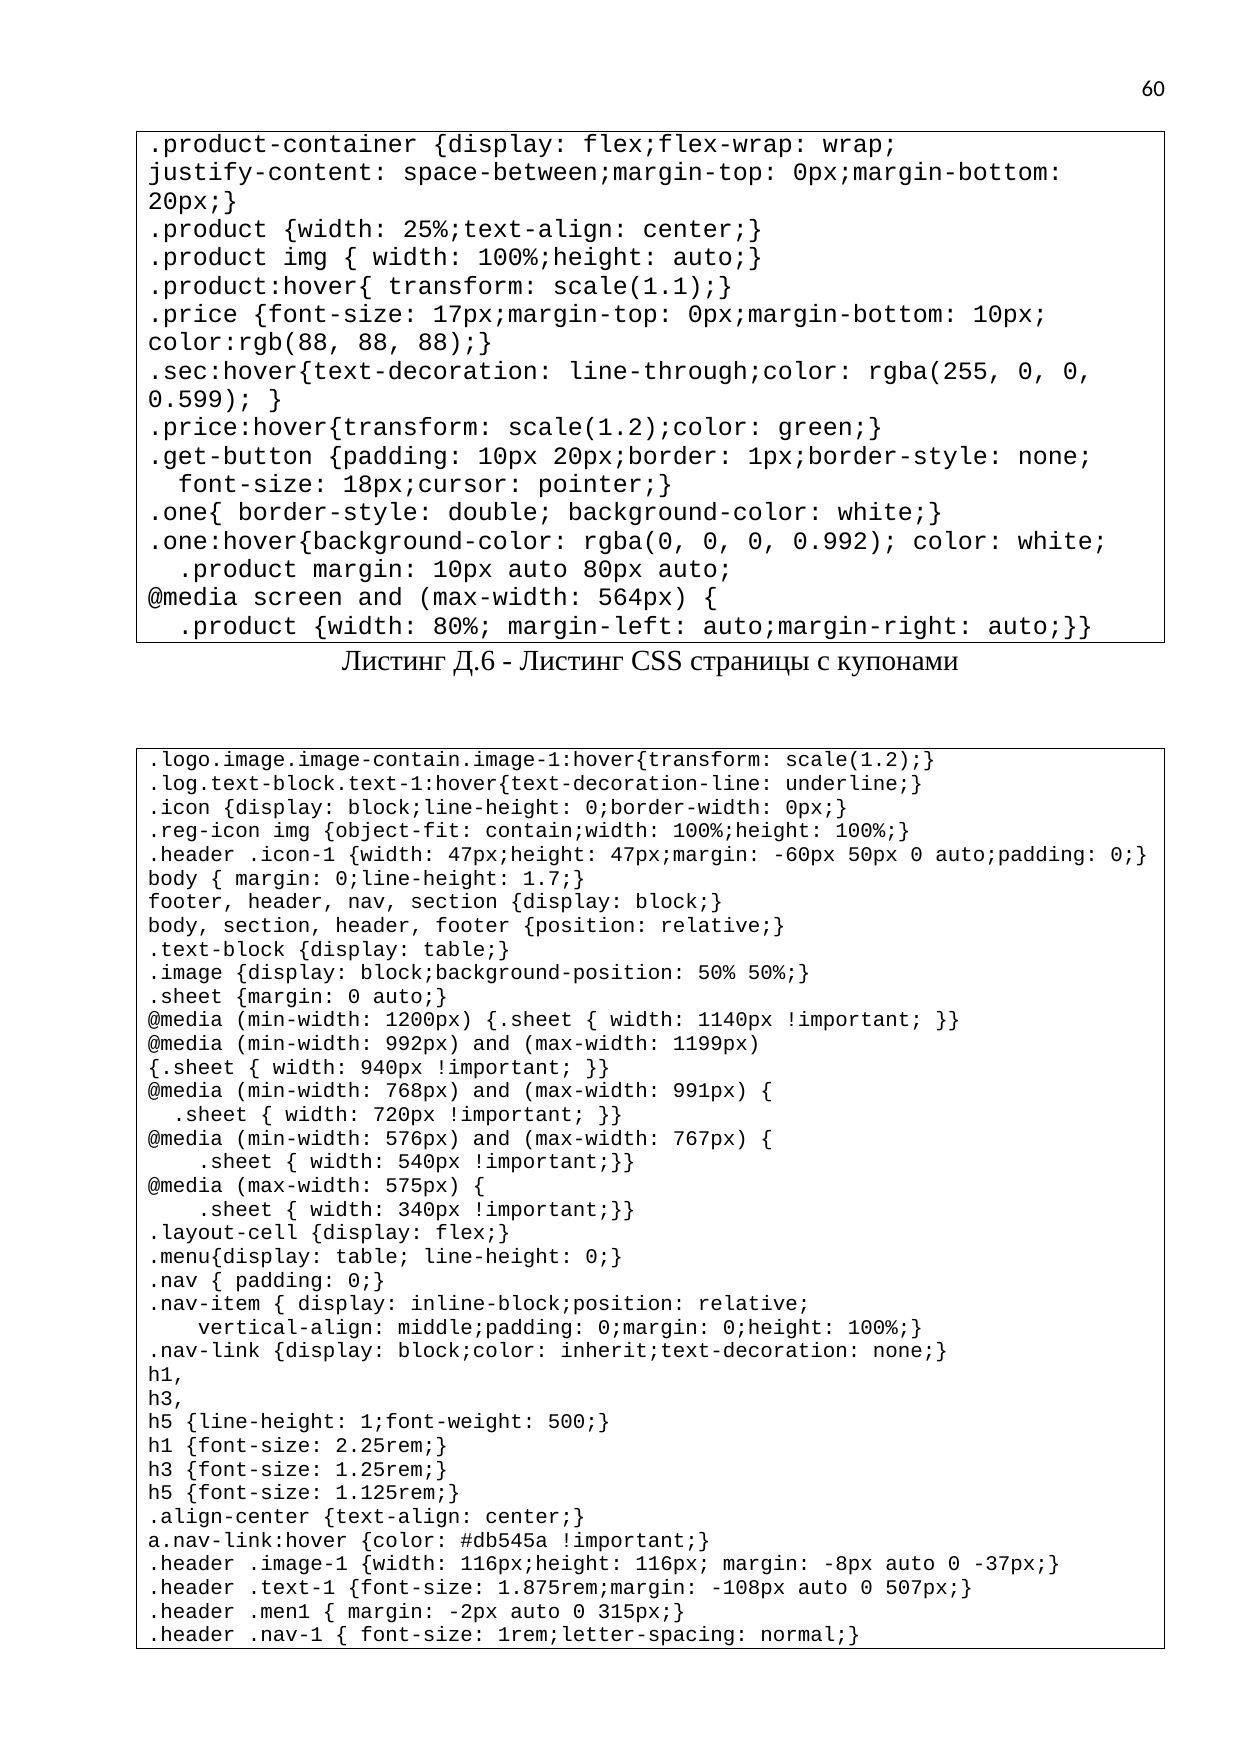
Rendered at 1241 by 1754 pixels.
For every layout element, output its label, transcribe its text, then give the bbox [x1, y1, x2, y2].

table_header .product-container {display: flex;flex-wrap: wrap; justify-content: space-between;margin-top: 0px;margin-bottom: 20px;} .product {width: 25%;text-align: center;} .product img { width: 100%;height: auto;} .product:hover{ transform: scale(1.1);} .price {font-size: 17px;margin-top: 0px;margin-bottom: 10px; color:rgb(88, 88, 88);} .sec:hover{text-decoration: line-through;color: rgba(255, 0, 0, 0.599); } .price:hover{transform: scale(1.2);color: green;} .get-button {padding: 10px 20px;border: 1px;border-style: none; font-size: 18px;cursor: pointer;} .one{ border-style: double; background-color: white;} .one:hover{background-color: rgba(0, 0, 0, 0.992); color: white; .product margin: 10px auto 80px auto; @media screen and (max-width: 564px) { .product {width: 80%; margin-left: auto;margin-right: auto;}} [137, 132, 1164, 642]
text Листинг Д.6 - Листинг CSS страницы с купонами [136, 643, 1164, 676]
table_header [137, 749, 1164, 1648]
